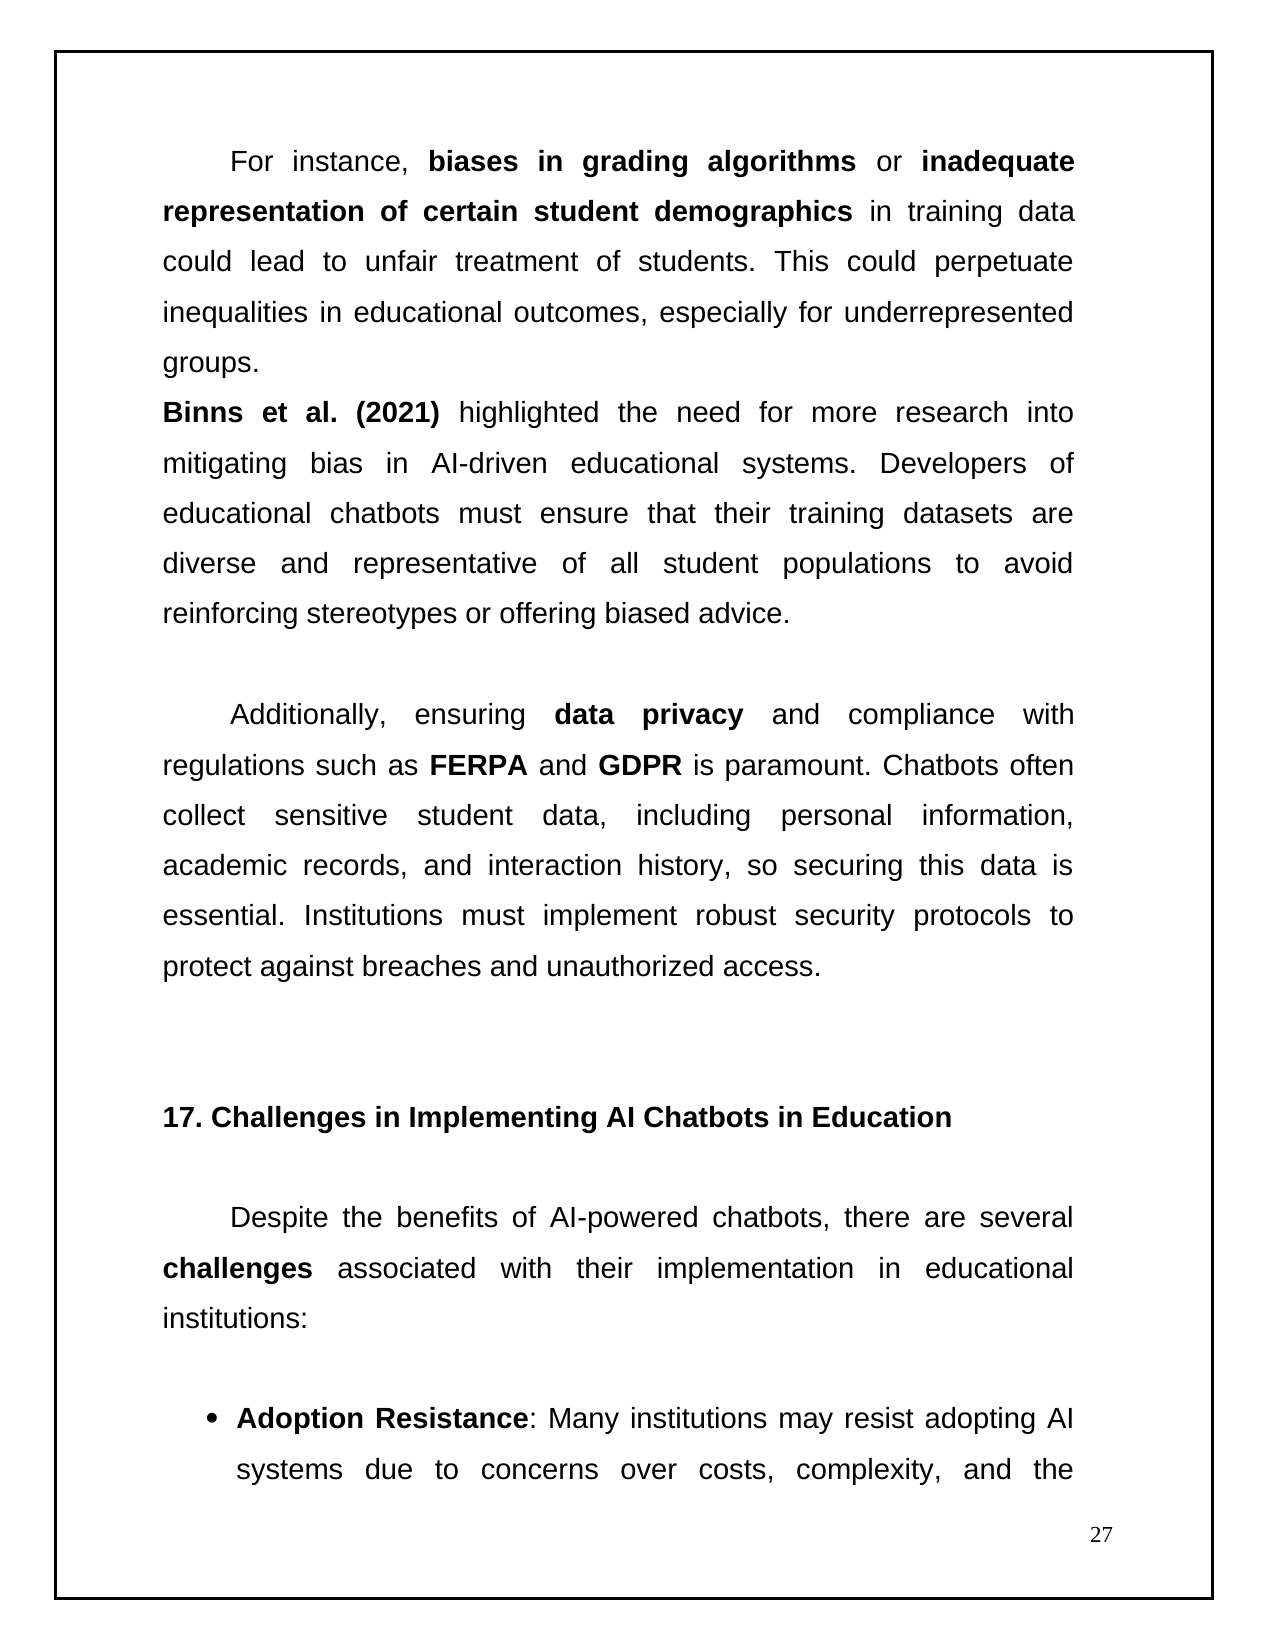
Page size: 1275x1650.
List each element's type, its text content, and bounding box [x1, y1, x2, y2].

text 17. Challenges in Implementing AI Chatbots in Education [162, 1100, 1075, 1133]
text Additionally, ensuring data privacy and compliance with regulations such as FERPA and GDPR is paramount. Chatbots often collect sensitive student data, including personal information, academic records, and interaction history, so securing this data is essential. Institutions must implement robust security protocols to protect against breaches and unauthorized access. [162, 697, 1075, 982]
text Despite the benefits of AI-powered chatbots, there are several challenges associated with their implementation in educational institutions: [162, 1200, 1075, 1334]
text For instance, biases in grading algorithms or inadequate representation of certain student demographics in training data could lead to unfair treatment of students. This could perpetuate inequalities in educational outcomes, especially for underrepresented groups. [162, 144, 1075, 378]
